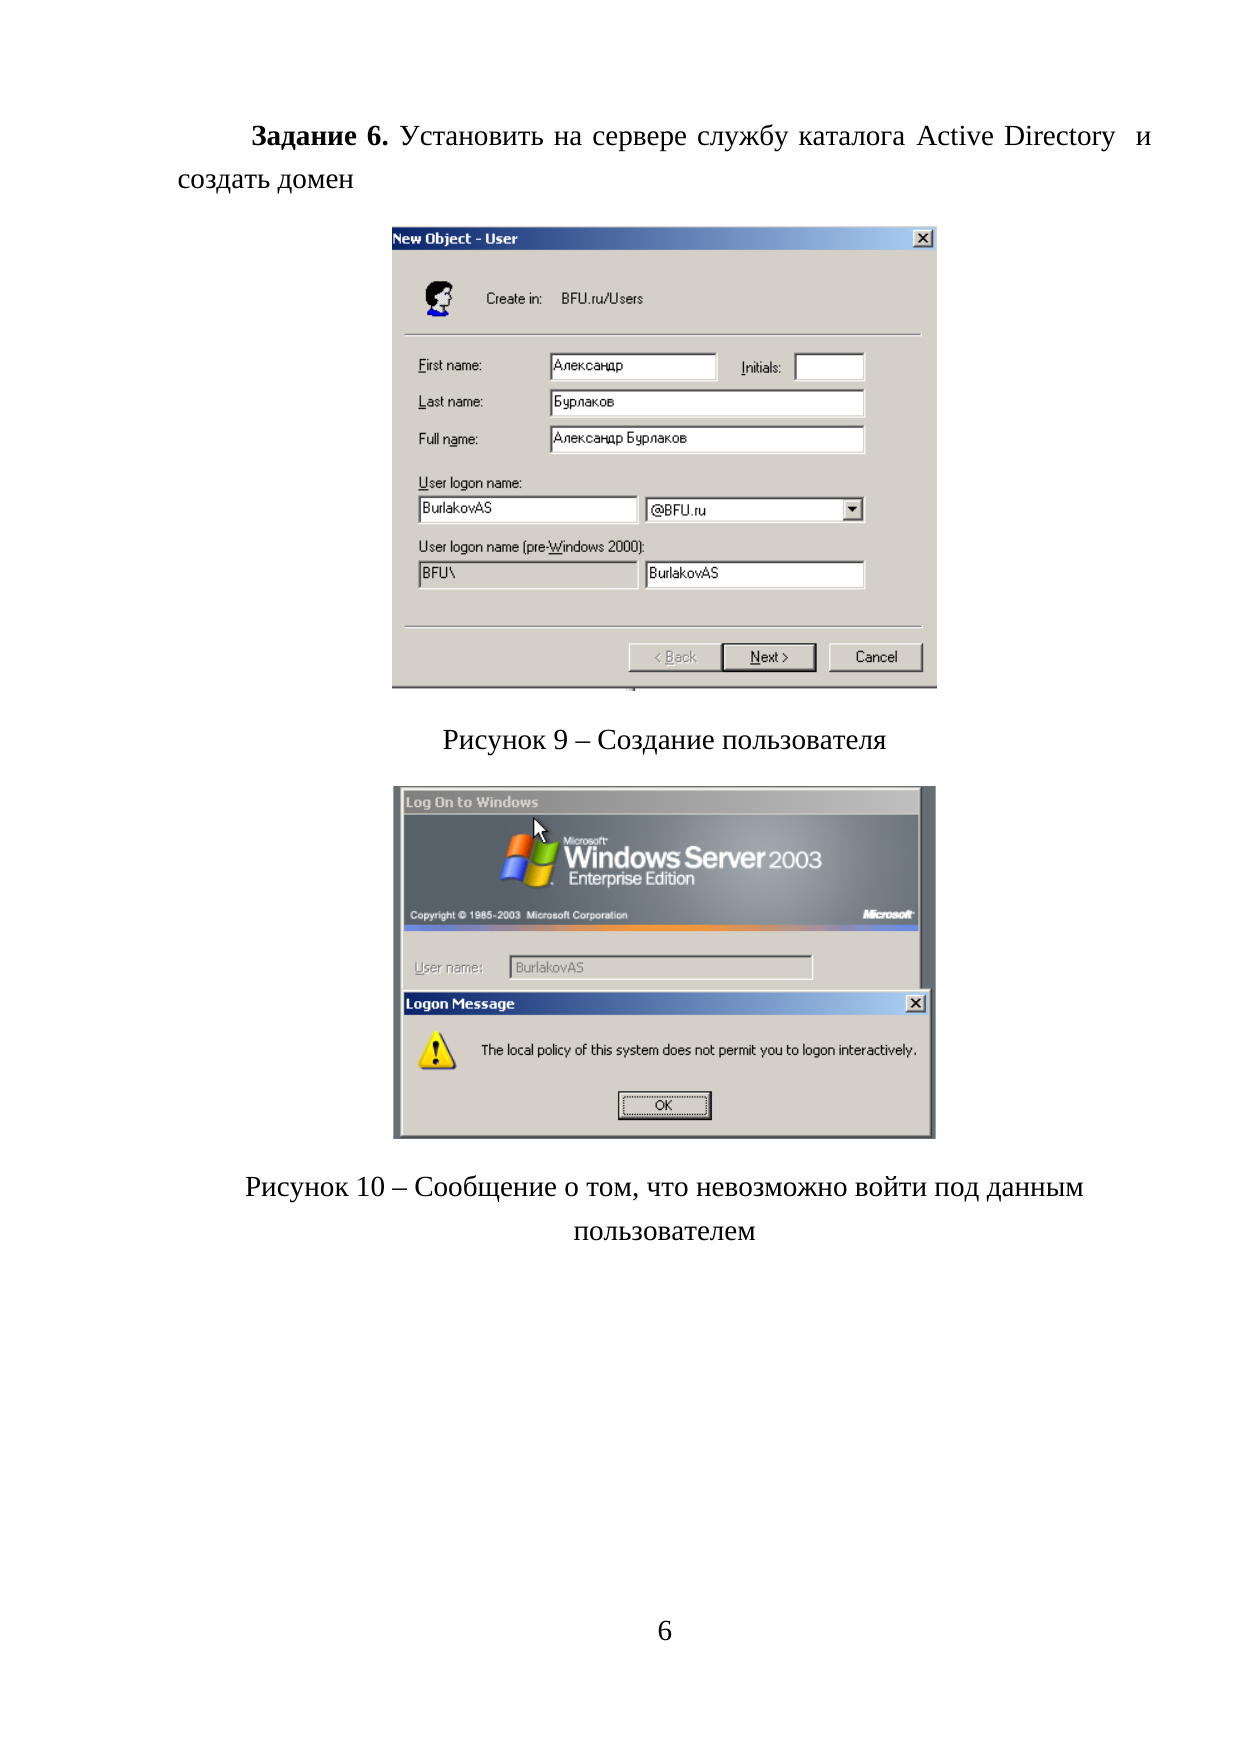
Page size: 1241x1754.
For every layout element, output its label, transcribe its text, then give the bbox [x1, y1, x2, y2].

picture [392, 226, 937, 691]
picture [393, 786, 936, 1139]
text Рисунок 10 – Сообщение о том, что невозможно войти под данным пользователем [177, 1169, 1152, 1247]
text Задание 6. Установить на сервере службу каталога Active Directory и создать домен [177, 118, 1152, 195]
text Рисунок 9 – Создание пользователя [177, 722, 1152, 755]
